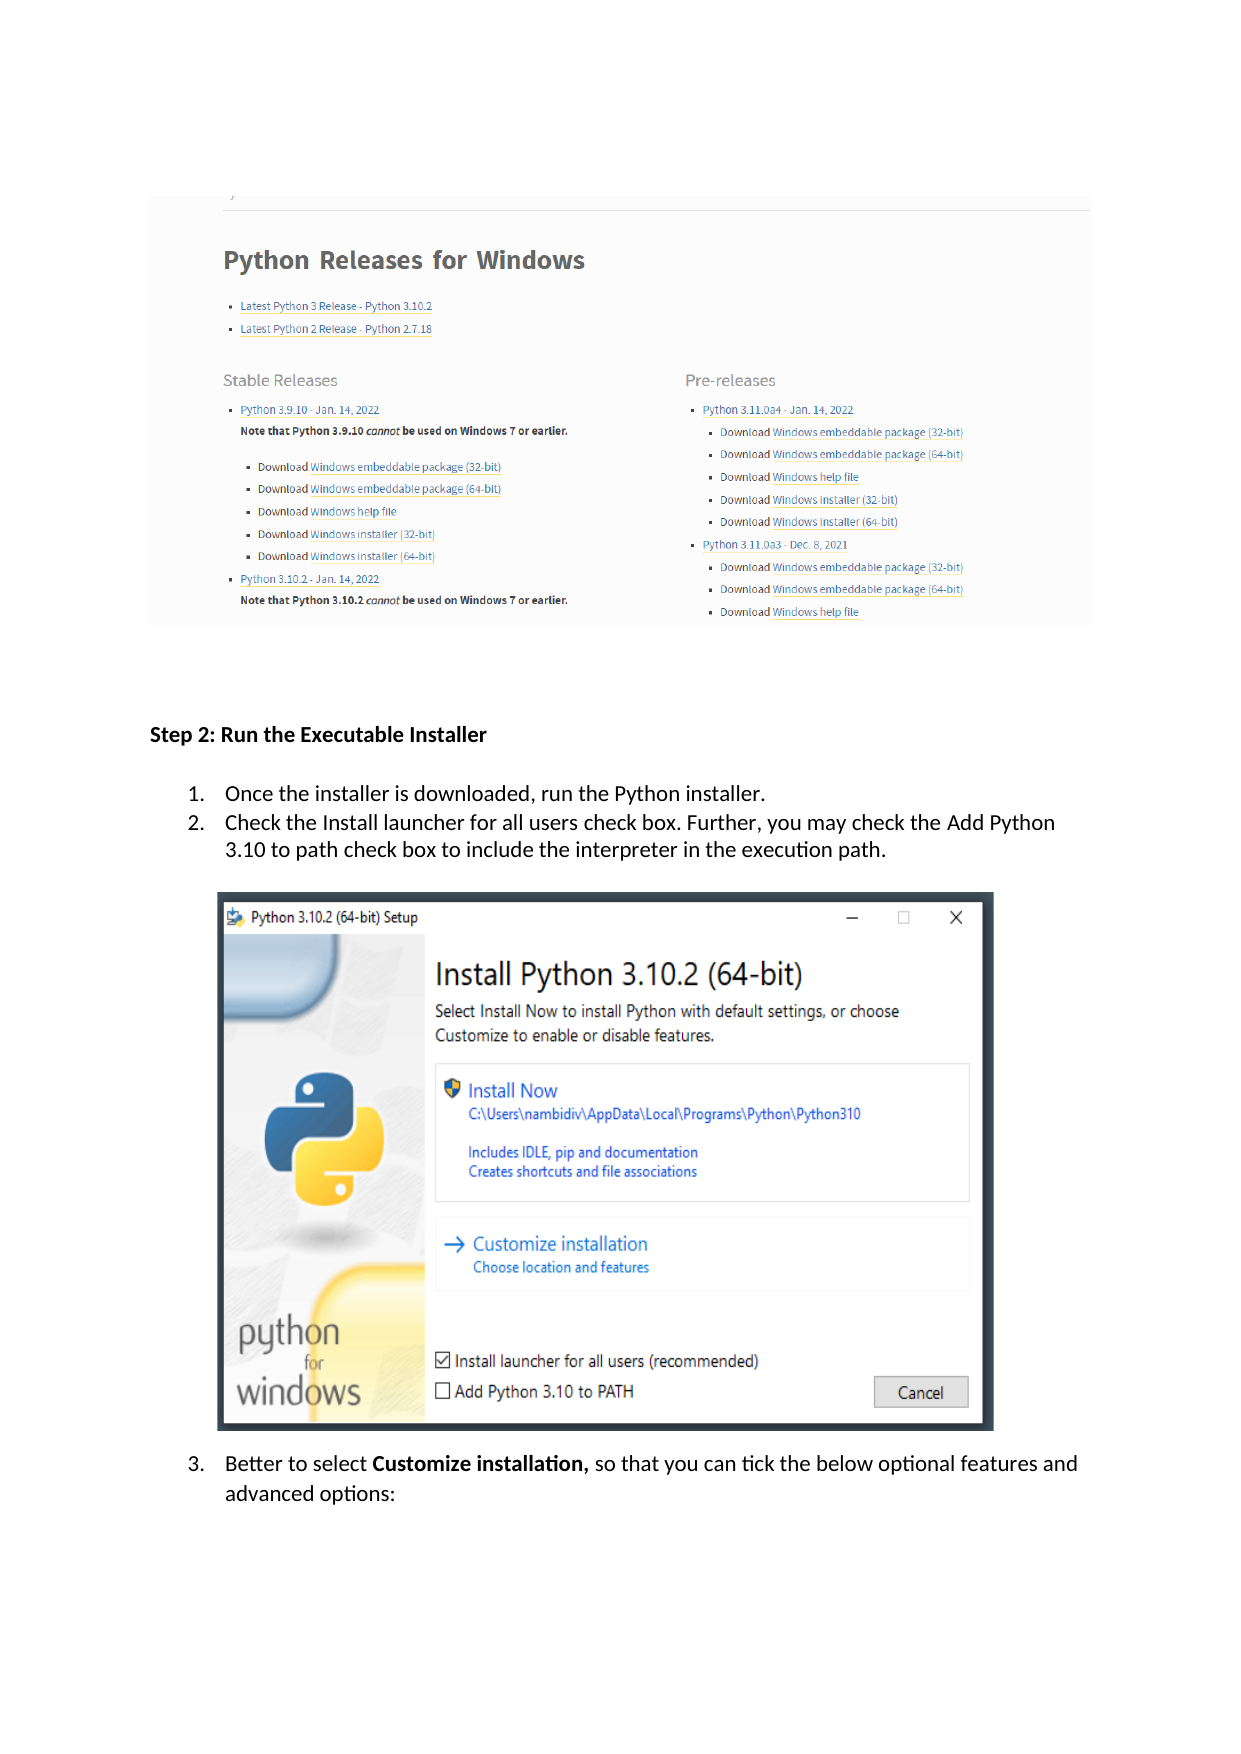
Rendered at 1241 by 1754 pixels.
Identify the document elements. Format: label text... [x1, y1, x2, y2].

list Check the Install launcher for all users check box. Further, you may check the Add Python 3.10 to path check box to include the interpreter in the execution path. [187, 808, 1090, 864]
picture [150, 196, 1091, 625]
subtitle Step 2: Run the Executable Installer [150, 720, 1090, 748]
list Once the installer is downloaded, run the Python installer. [187, 779, 1090, 808]
list Better to select Customize installation, so that you can tick the below optional features and advanced options: [187, 1449, 1090, 1507]
picture [217, 892, 994, 1431]
